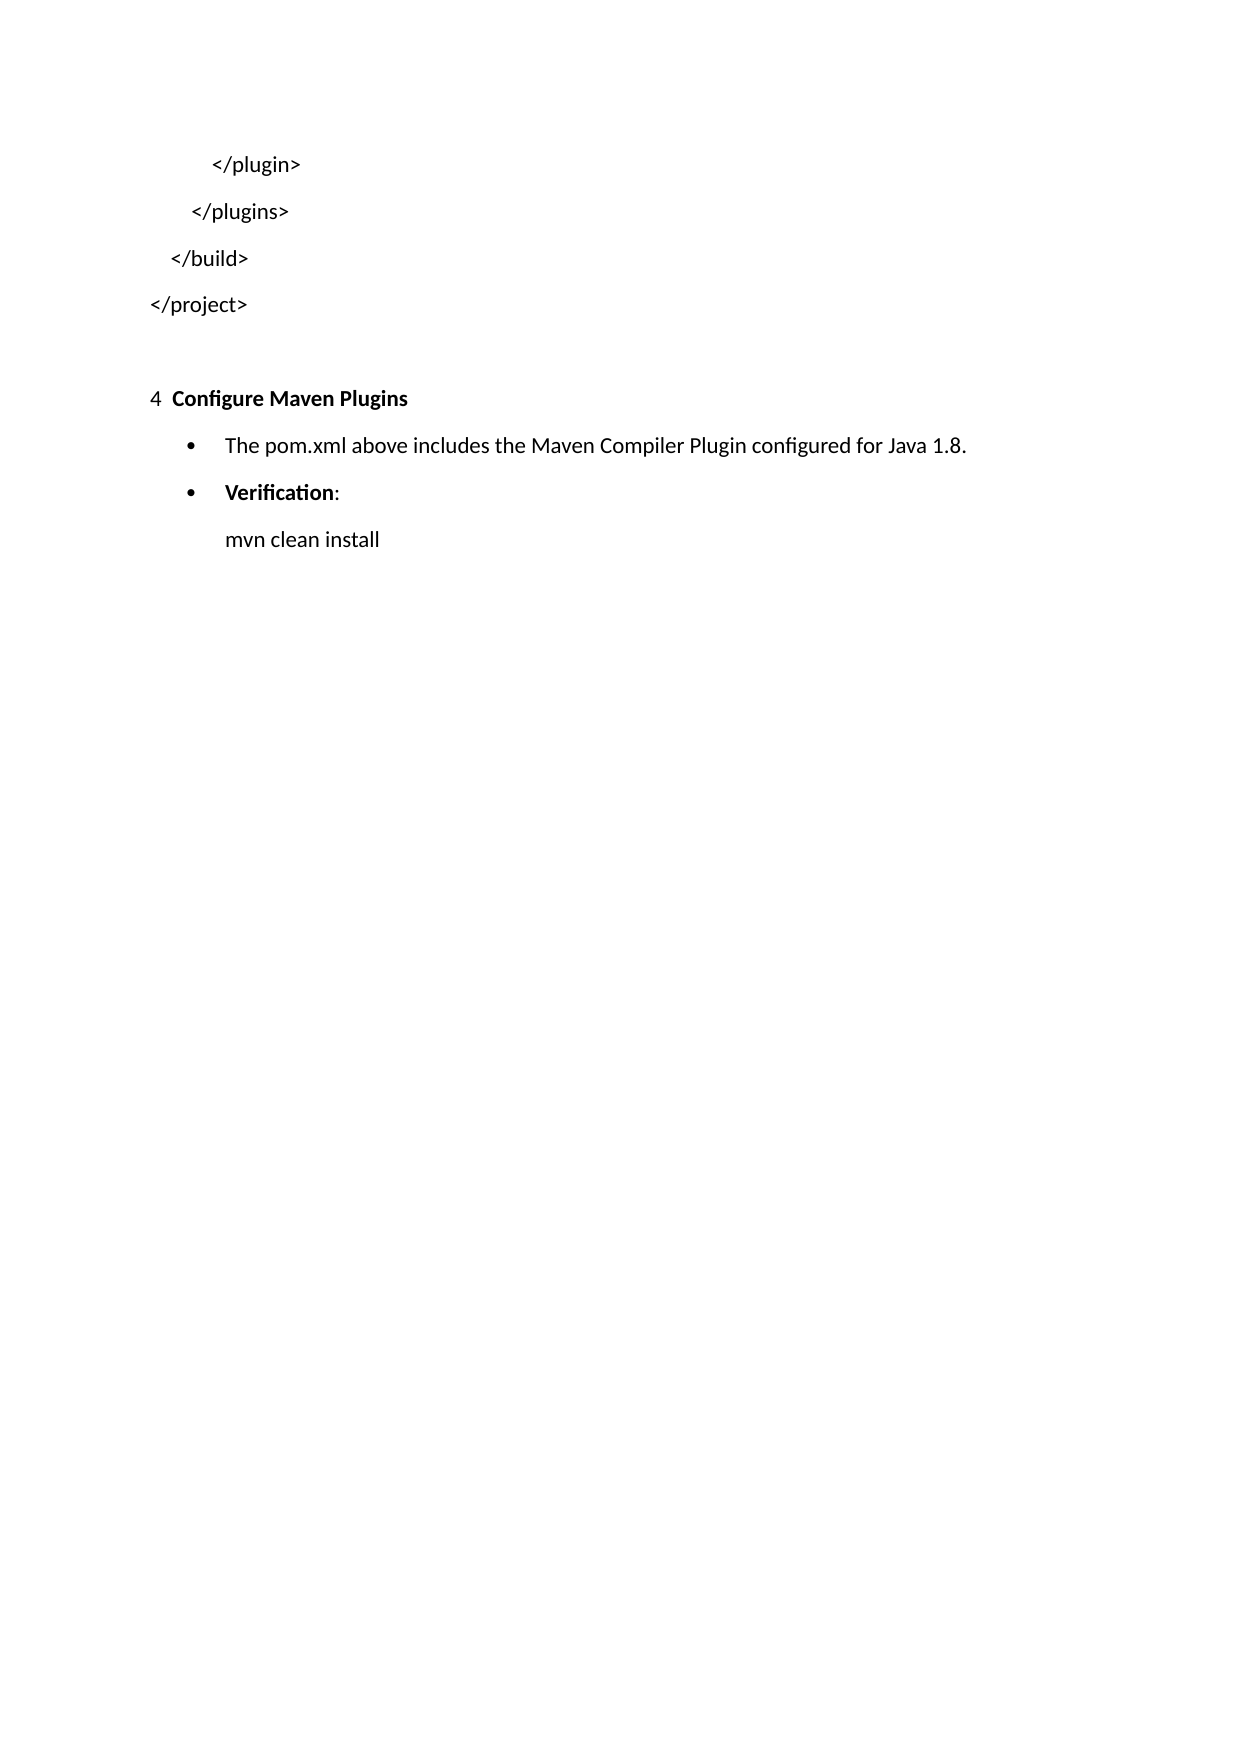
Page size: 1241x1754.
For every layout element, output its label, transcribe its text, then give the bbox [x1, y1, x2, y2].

text </plugins> [150, 197, 1090, 225]
text </build> [150, 244, 1090, 272]
text </plugin> [150, 150, 1090, 178]
text 4 Configure Maven Plugins [150, 384, 1090, 412]
list The pom.xml above includes the Maven Compiler Plugin configured for Java 1.8. [187, 431, 1090, 459]
text </project> [150, 291, 1090, 319]
text mvn clean install [225, 525, 1090, 553]
list Verification: [187, 478, 1090, 506]
